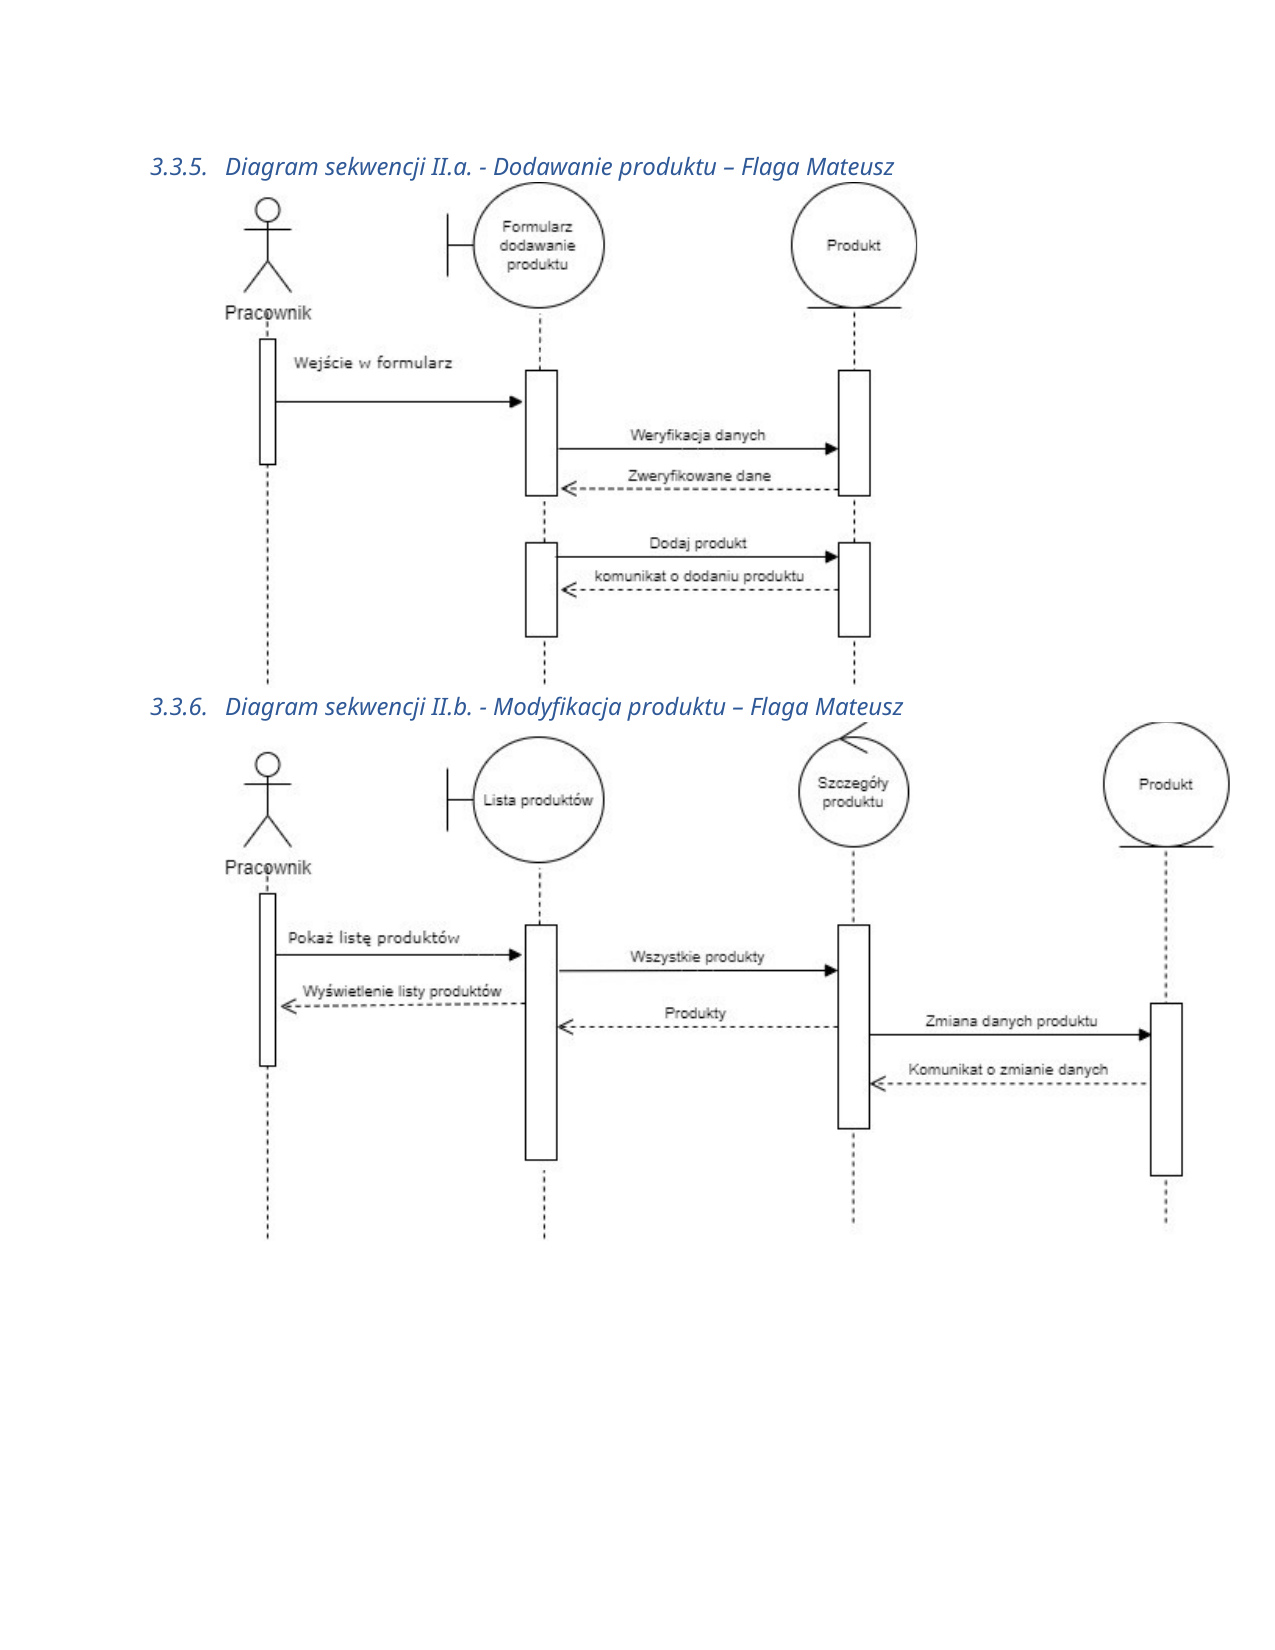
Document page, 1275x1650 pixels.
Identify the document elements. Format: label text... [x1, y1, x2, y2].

picture [225, 182, 918, 688]
picture [225, 722, 1230, 1241]
